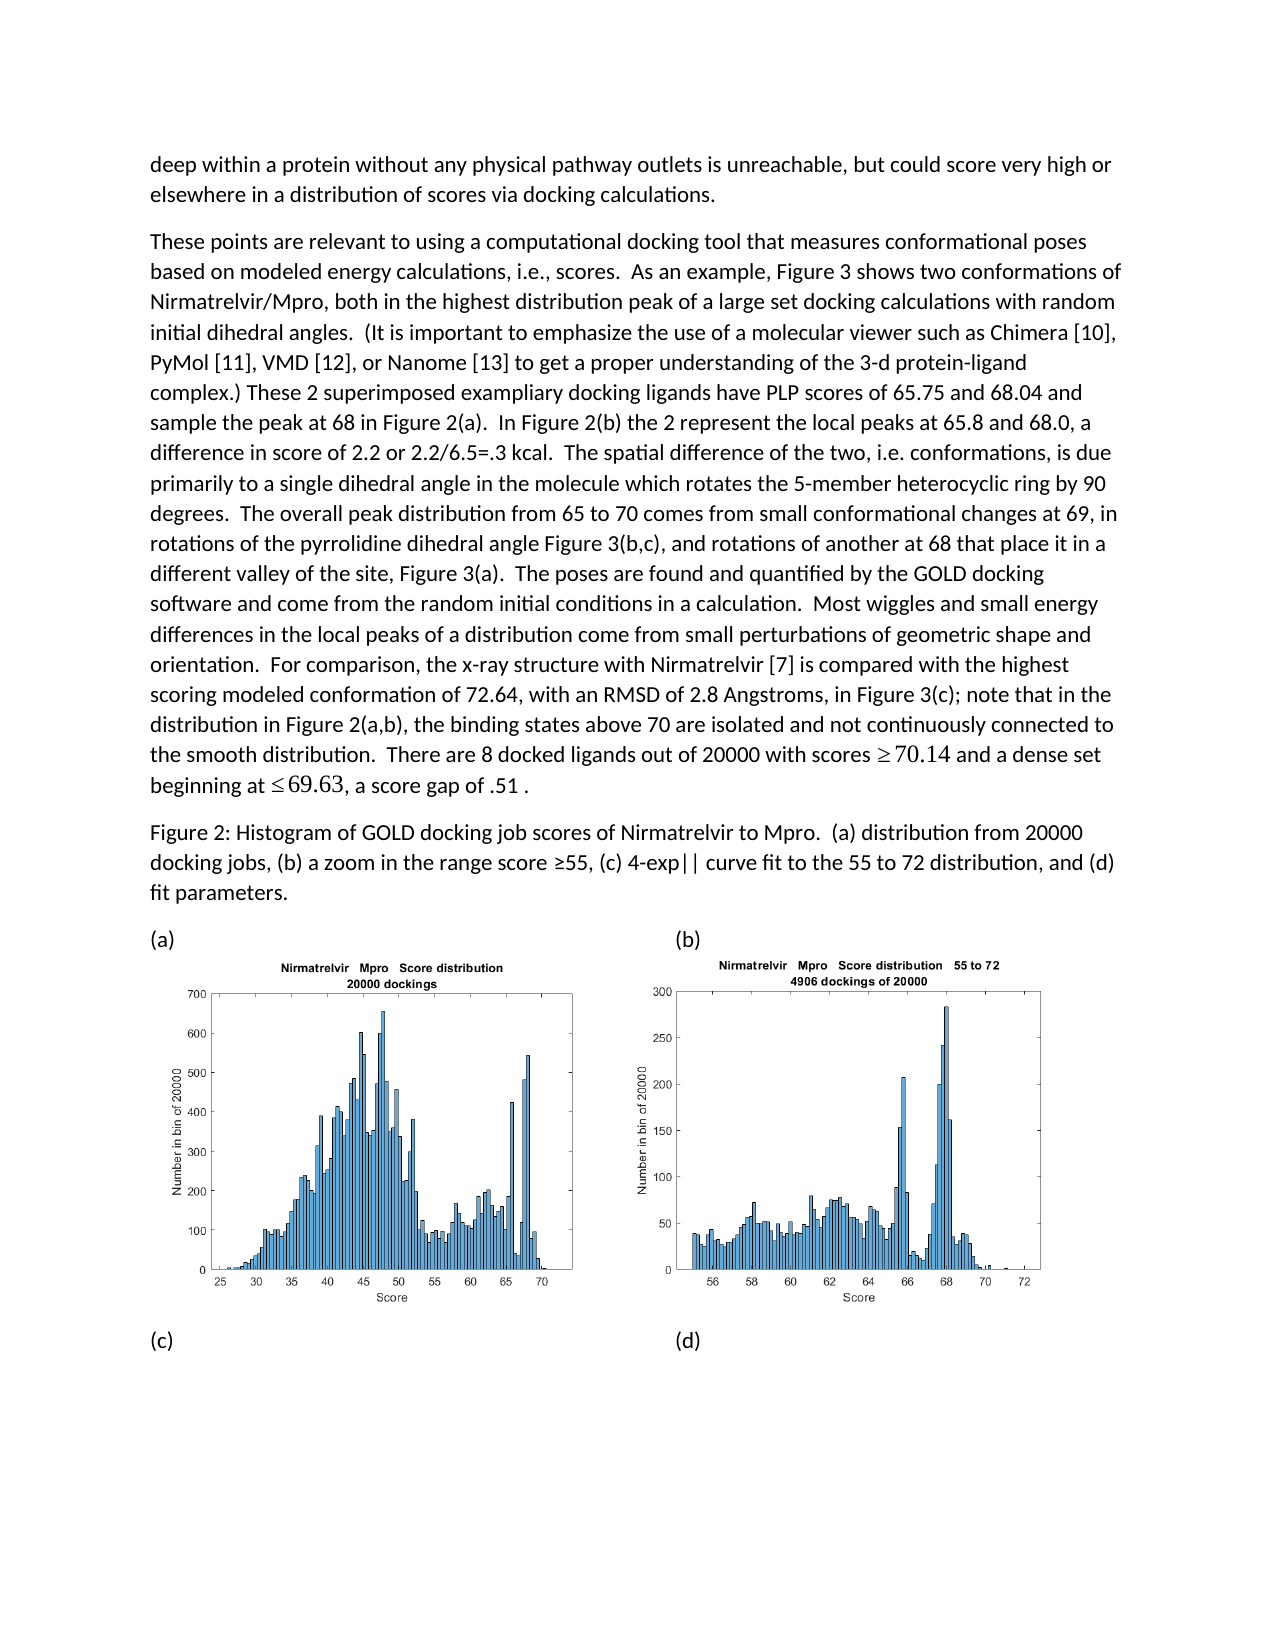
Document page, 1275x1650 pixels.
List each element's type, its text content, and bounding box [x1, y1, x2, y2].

picture [150, 955, 1085, 1308]
text These points are relevant to using a computational docking tool that measures conformational poses based on modeled energy calculations, i.e., scores. As an example, Figure 3 shows two conformations of Nirmatrelvir/Mpro, both in the highest distribution peak of a large set docking calculations with random initial dihedral angles. (It is important to emphasize the use of a molecular viewer such as Chimera [10], PyMol [11], VMD [12], or Nanome [13] to get a proper understanding of the 3-d protein-ligand complex.) These 2 superimposed exampliary docking ligands have PLP scores of 65.75 and 68.04 and sample the peak at 68 in Figure 2(a). In Figure 2(b) the 2 represent the local peaks at 65.8 and 68.0, a difference in score of 2.2 or 2.2/6.5=.3 kcal. The spatial difference of the two, i.e. conformations, is due primarily to a single dihedral angle in the molecule which rotates the 5-member heterocyclic ring by 90 degrees. The overall peak distribution from 65 to 70 comes from small conformational changes at 69, in rotations of the pyrrolidine dihedral angle Figure 3(b,c), and rotations of another at 68 that place it in a different valley of the site, Figure 3(a). The poses are found and quantified by the GOLD docking software and come from the random initial conditions in a calculation. Most wiggles and small energy differences in the local peaks of a distribution come from small perturbations of geometric shape and orientation. For comparison, the x-ray structure with Nirmatrelvir [7] is compared with the highest scoring modeled conformation of 72.64, with an RMSD of 2.8 Angstroms, in Figure 3(c); note that in the distribution in Figure 2(a,b), the binding states above 70 are isolated and not continuously connected to the smooth distribution. There are 8 docked ligands out of 20000 with scores and a dense set beginning at , a score gap of .51 . [150, 227, 1125, 799]
text (c) (d) [150, 1326, 1125, 1354]
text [150, 150, 1125, 208]
text Figure 2: Histogram of GOLD docking job scores of Nirmatrelvir to Mpro. (a) distribution from 20000 docking jobs, (b) a zoom in the range score ≥55, (c) 4-exp|| curve fit to the 55 to 72 distribution, and (d) fit parameters. [150, 818, 1125, 906]
